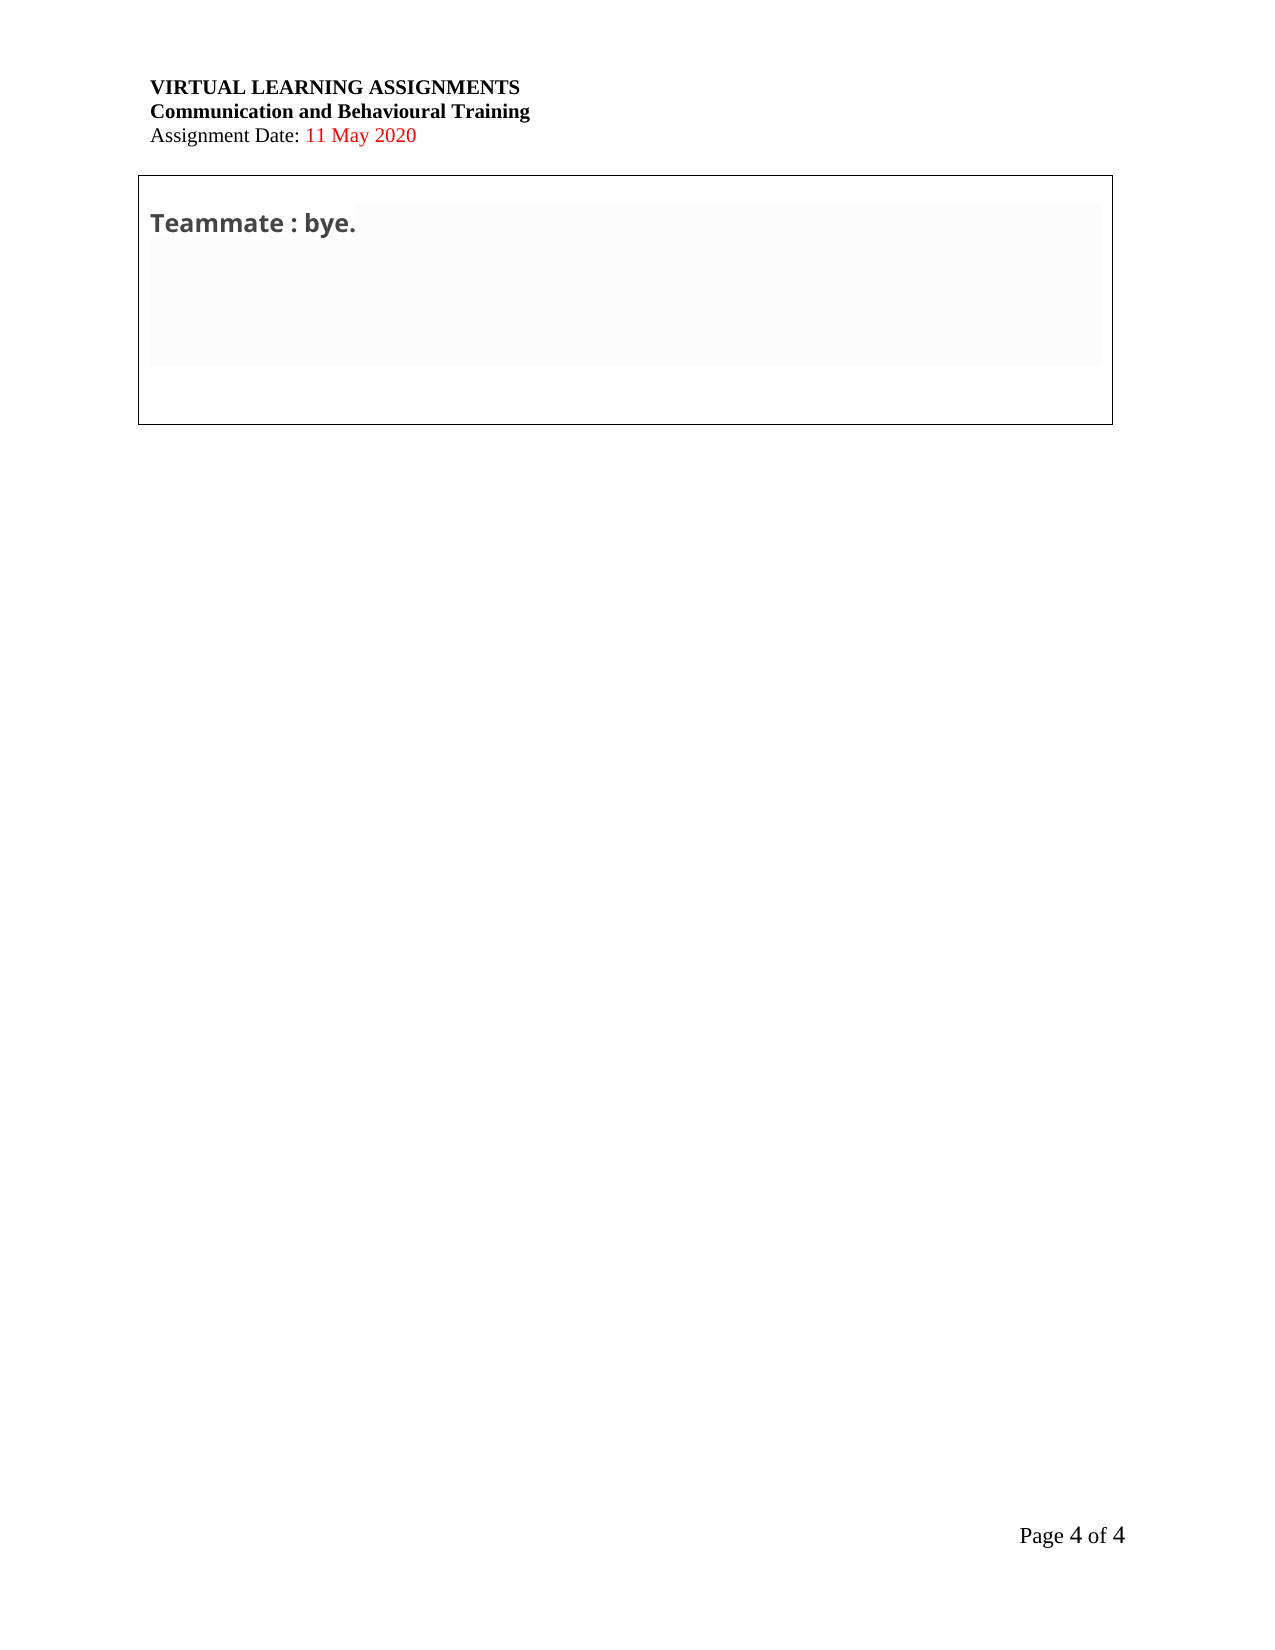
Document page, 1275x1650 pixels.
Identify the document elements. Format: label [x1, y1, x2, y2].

table_header [139, 176, 1112, 424]
